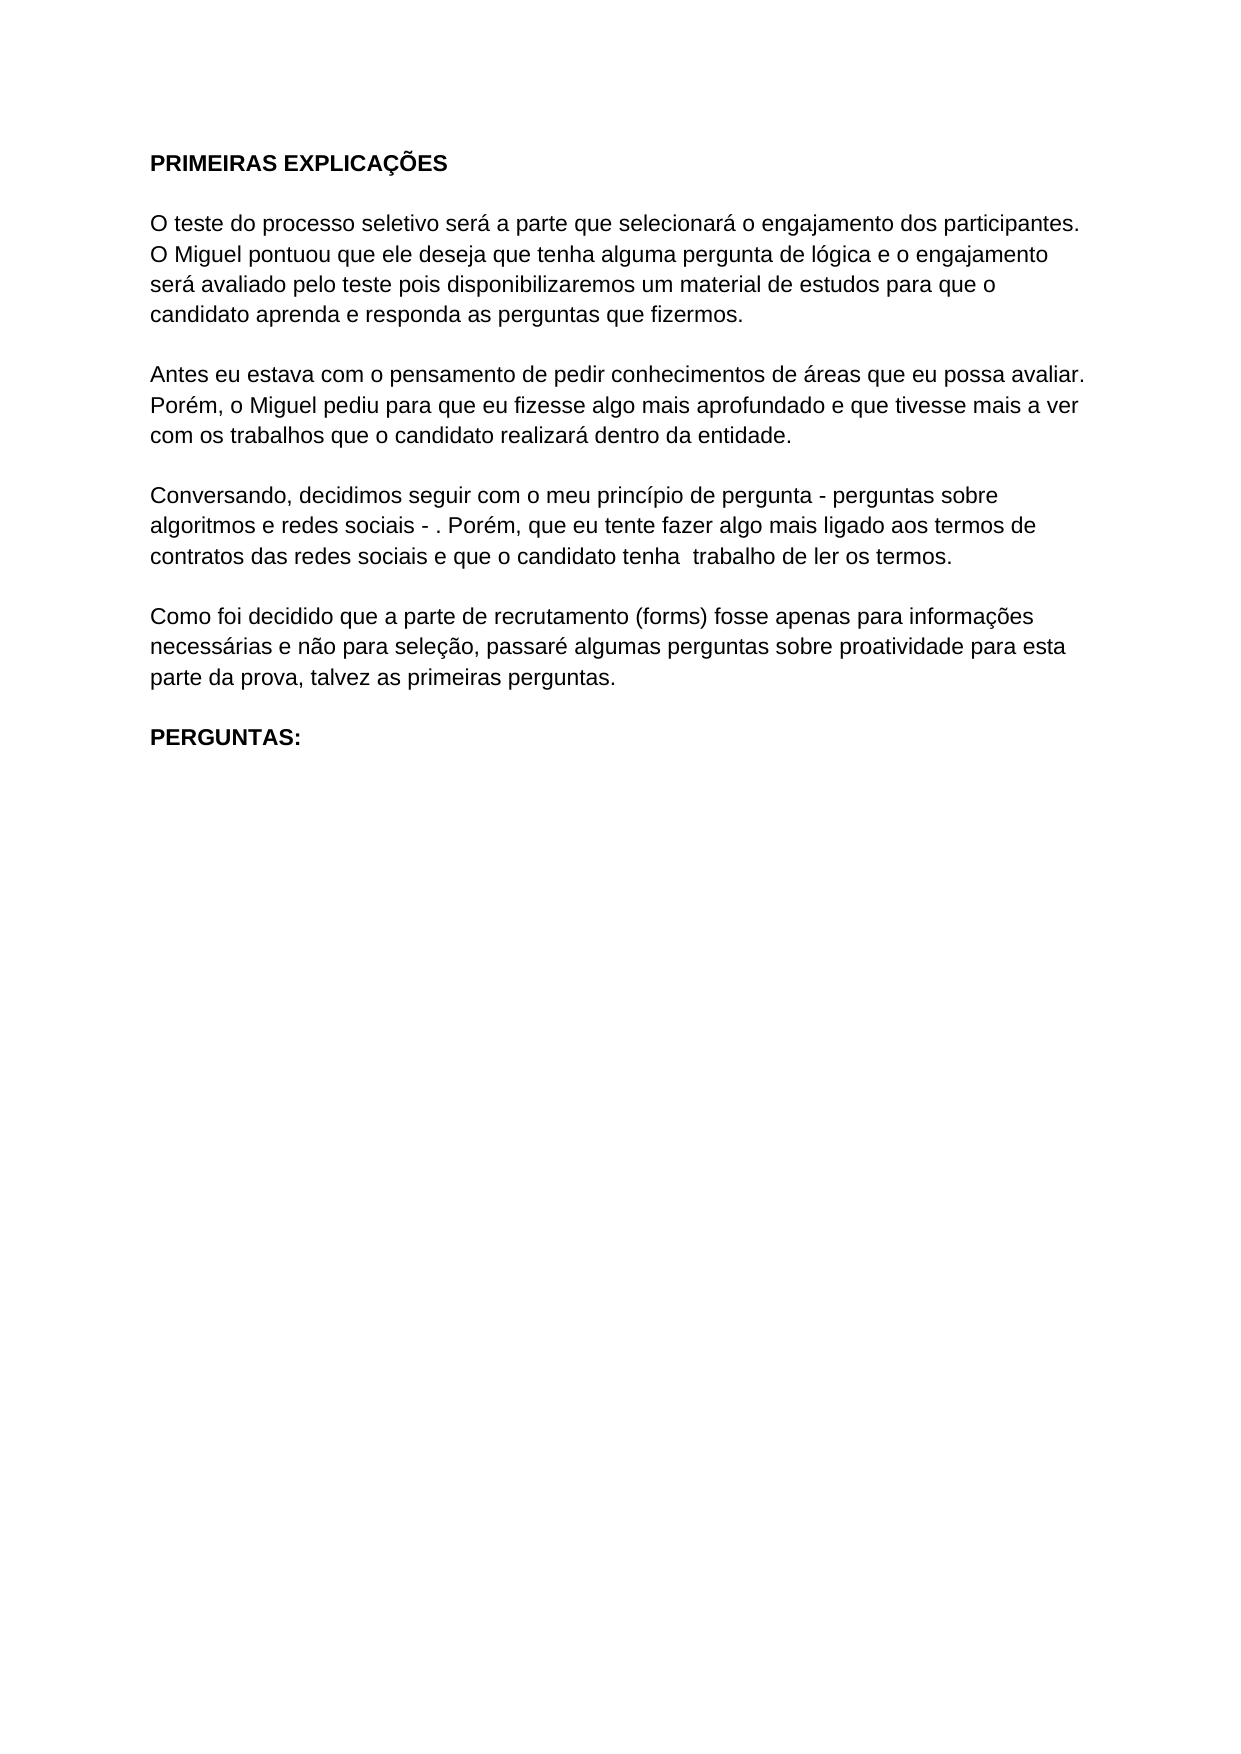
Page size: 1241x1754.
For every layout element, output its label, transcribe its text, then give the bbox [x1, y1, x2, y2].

text Como foi decidido que a parte de recrutamento (forms) fosse apenas para informações necessárias e não para seleção, passaré algumas perguntas sobre proatividade para esta parte da prova, talvez as primeiras perguntas. [150, 603, 1090, 690]
text Conversando, decidimos seguir com o meu princípio de pergunta - perguntas sobre algoritmos e redes sociais - . Porém, que eu tente fazer algo mais ligado aos termos de contratos das redes sociais e que o candidato tenha trabalho de ler os termos. [150, 482, 1090, 569]
text PERGUNTAS: [150, 724, 1090, 750]
text O Miguel pontuou que ele deseja que tenha alguma pergunta de lógica e o engajamento será avaliado pelo teste pois disponibilizaremos um material de estudos para que o candidato aprenda e responda as perguntas que fizermos. [150, 241, 1090, 327]
text Antes eu estava com o pensamento de pedir conhecimentos de áreas que eu possa avaliar. Porém, o Miguel pediu para que eu fizesse algo mais aprofundado e que tivesse mais a ver com os trabalhos que o candidato realizará dentro da entidade. [150, 361, 1090, 448]
text PRIMEIRAS EXPLICAÇÕES [150, 150, 1090, 176]
text O teste do processo seletivo será a parte que selecionará o engajamento dos participantes. [150, 210, 1090, 237]
